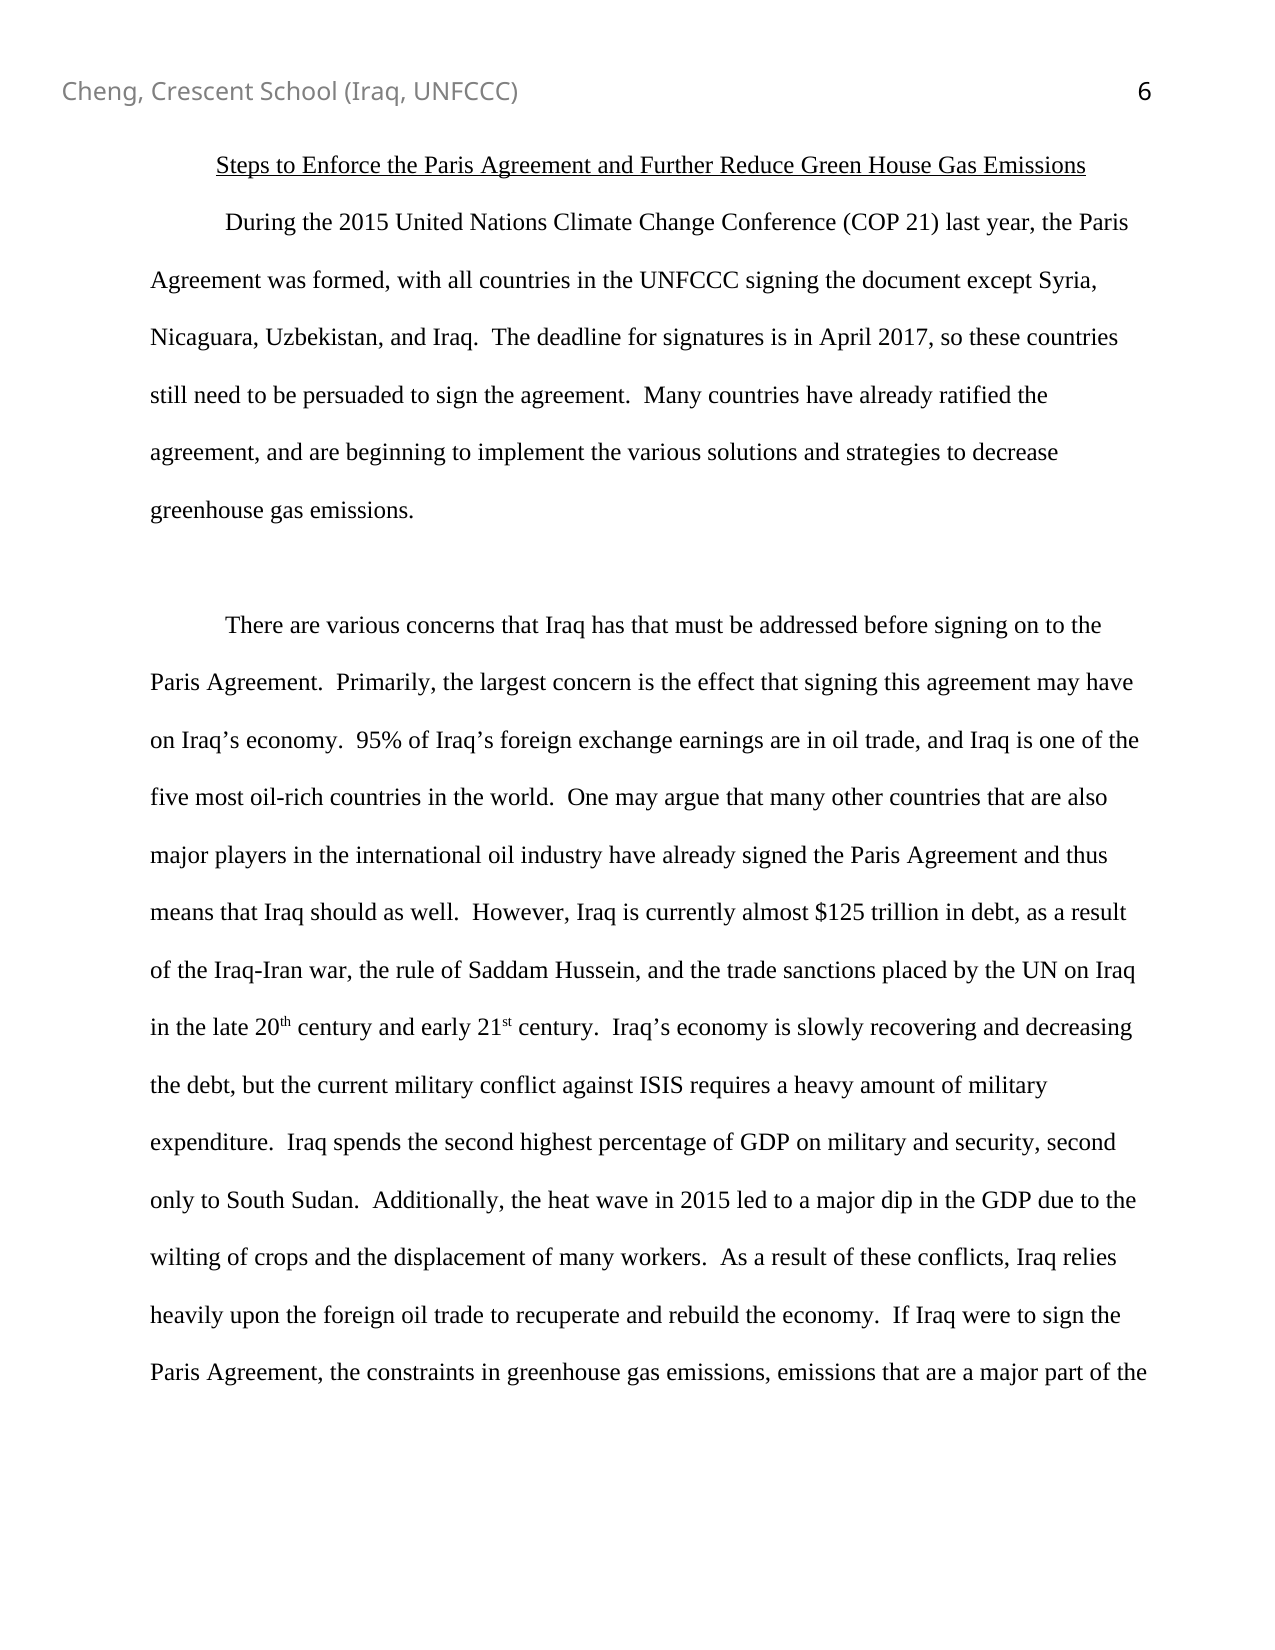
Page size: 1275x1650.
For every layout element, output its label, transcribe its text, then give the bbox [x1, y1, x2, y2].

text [150, 610, 1152, 1386]
text During the 2015 United Nations Climate Change Conference (COP 21) last year, the Paris Agreement was formed, with all countries in the UNFCCC signing the document except Syria, Nicaguara, Uzbekistan, and Iraq. The deadline for signatures is in April 2017, so these countries still need to be persuaded to sign the agreement. Many countries have already ratified the agreement, and are beginning to implement the various solutions and strategies to decrease greenhouse gas emissions. [150, 207, 1152, 524]
text Steps to Enforce the Paris Agreement and Further Reduce Green House Gas Emissions [150, 150, 1152, 179]
